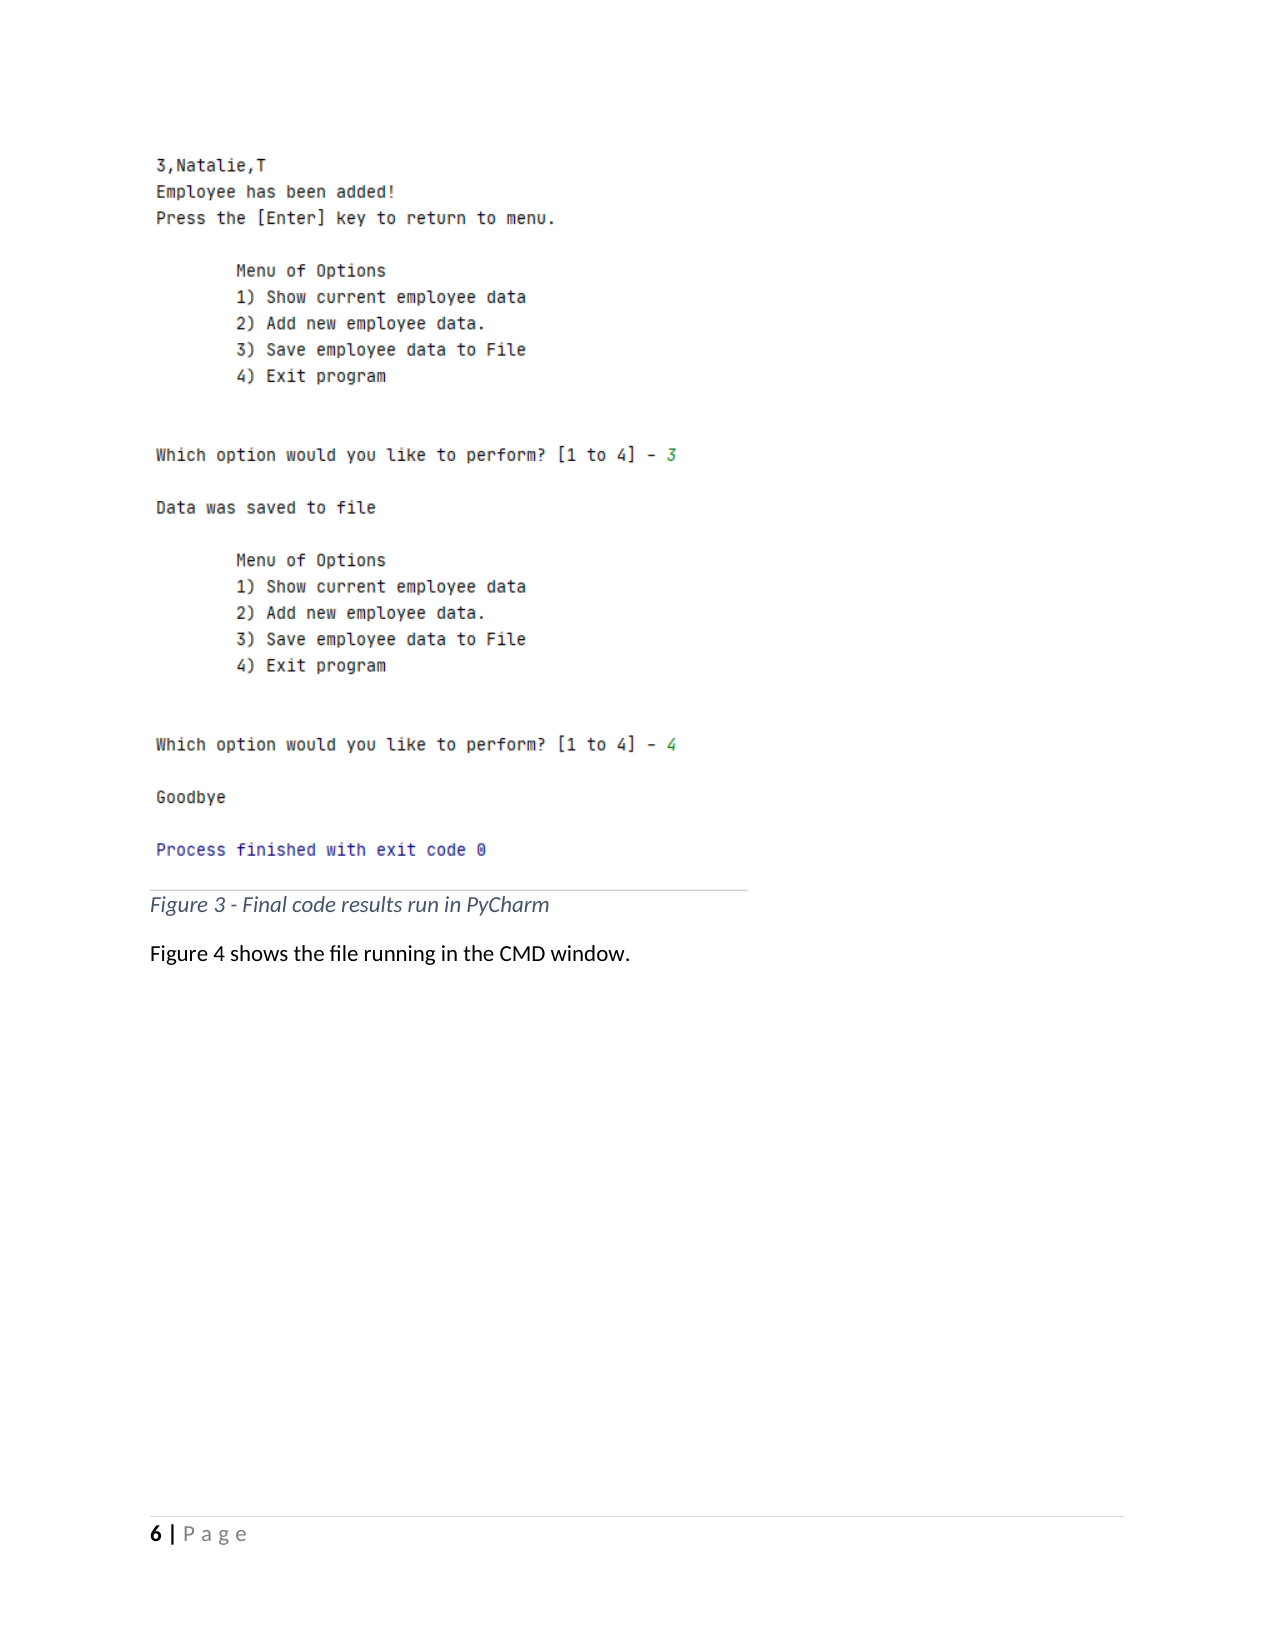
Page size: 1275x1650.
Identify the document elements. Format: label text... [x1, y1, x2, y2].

text Figure 4 shows the file running in the CMD window. [150, 939, 1125, 967]
